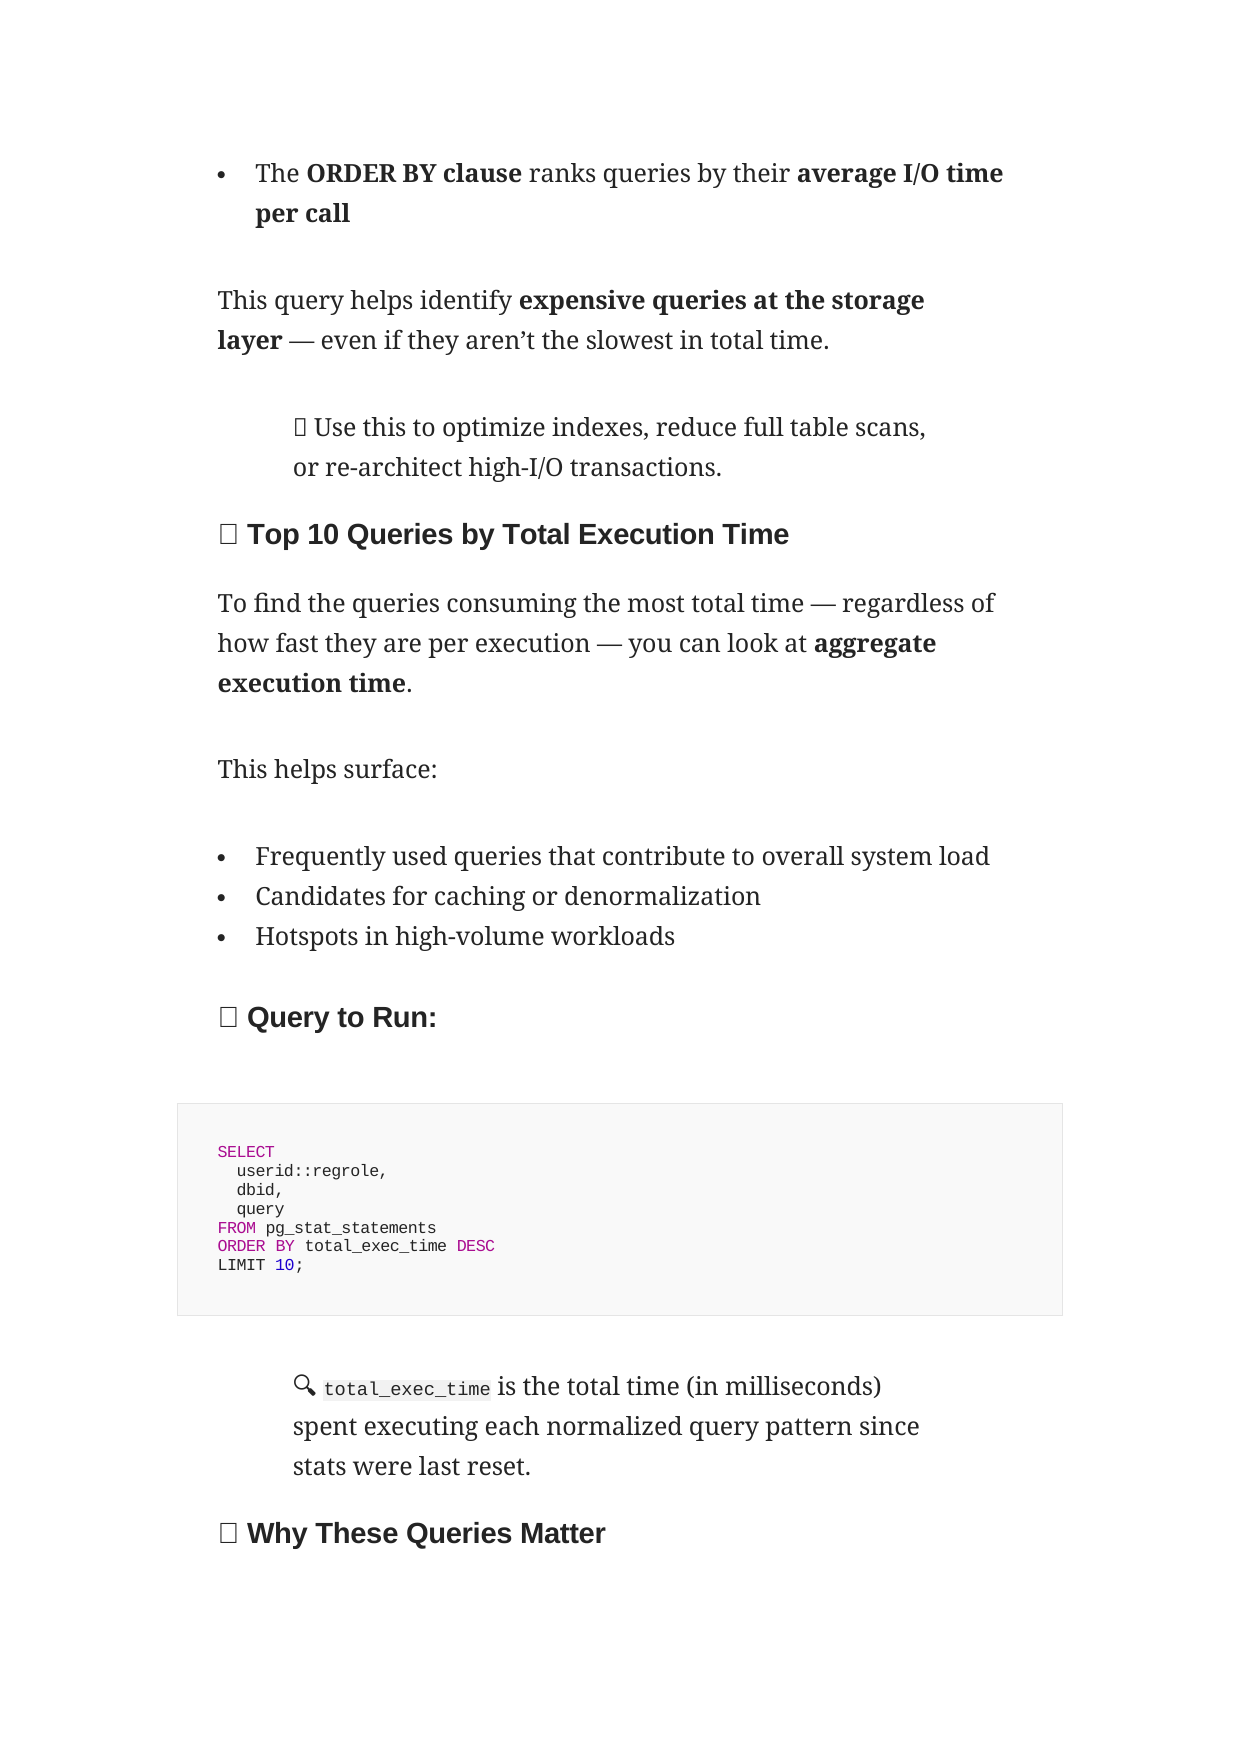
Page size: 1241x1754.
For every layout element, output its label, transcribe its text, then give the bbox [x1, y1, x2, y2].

text 🔍 total_exec_time is the total time (in milliseconds) spent executing each normalized query pattern since stats were last reset. [293, 1363, 947, 1483]
subtitle 📌 Query to Run: [217, 996, 1023, 1033]
text This query helps identify expensive queries at the storage layer — even if they aren’t the slowest in total time. [217, 277, 1023, 357]
list The ORDER BY clause ranks queries by their average I/O time per call [218, 150, 1023, 230]
text ✅ Use this to optimize indexes, reduce full table scans, or re-architect high-I/O transactions. [293, 403, 947, 483]
text SELECT userid::regrole, dbid, query FROM pg_stat_statements ORDER BY total_exec_time DESC LIMIT 10; [178, 1104, 1062, 1315]
list Candidates for caching or denormalization [218, 873, 1023, 913]
list Hotspots in high-volume workloads [218, 913, 1023, 953]
text This helps surface: [217, 746, 1023, 786]
list Frequently used queries that contribute to overall system load [218, 833, 1023, 873]
text To find the queries consuming the most total time — regardless of how fast they are per execution — you can look at aggregate execution time. [217, 579, 1023, 699]
subtitle 🔧 Top 10 Queries by Total Execution Time [217, 513, 1023, 550]
subtitle 🧠 Why These Queries Matter [217, 1512, 1023, 1550]
